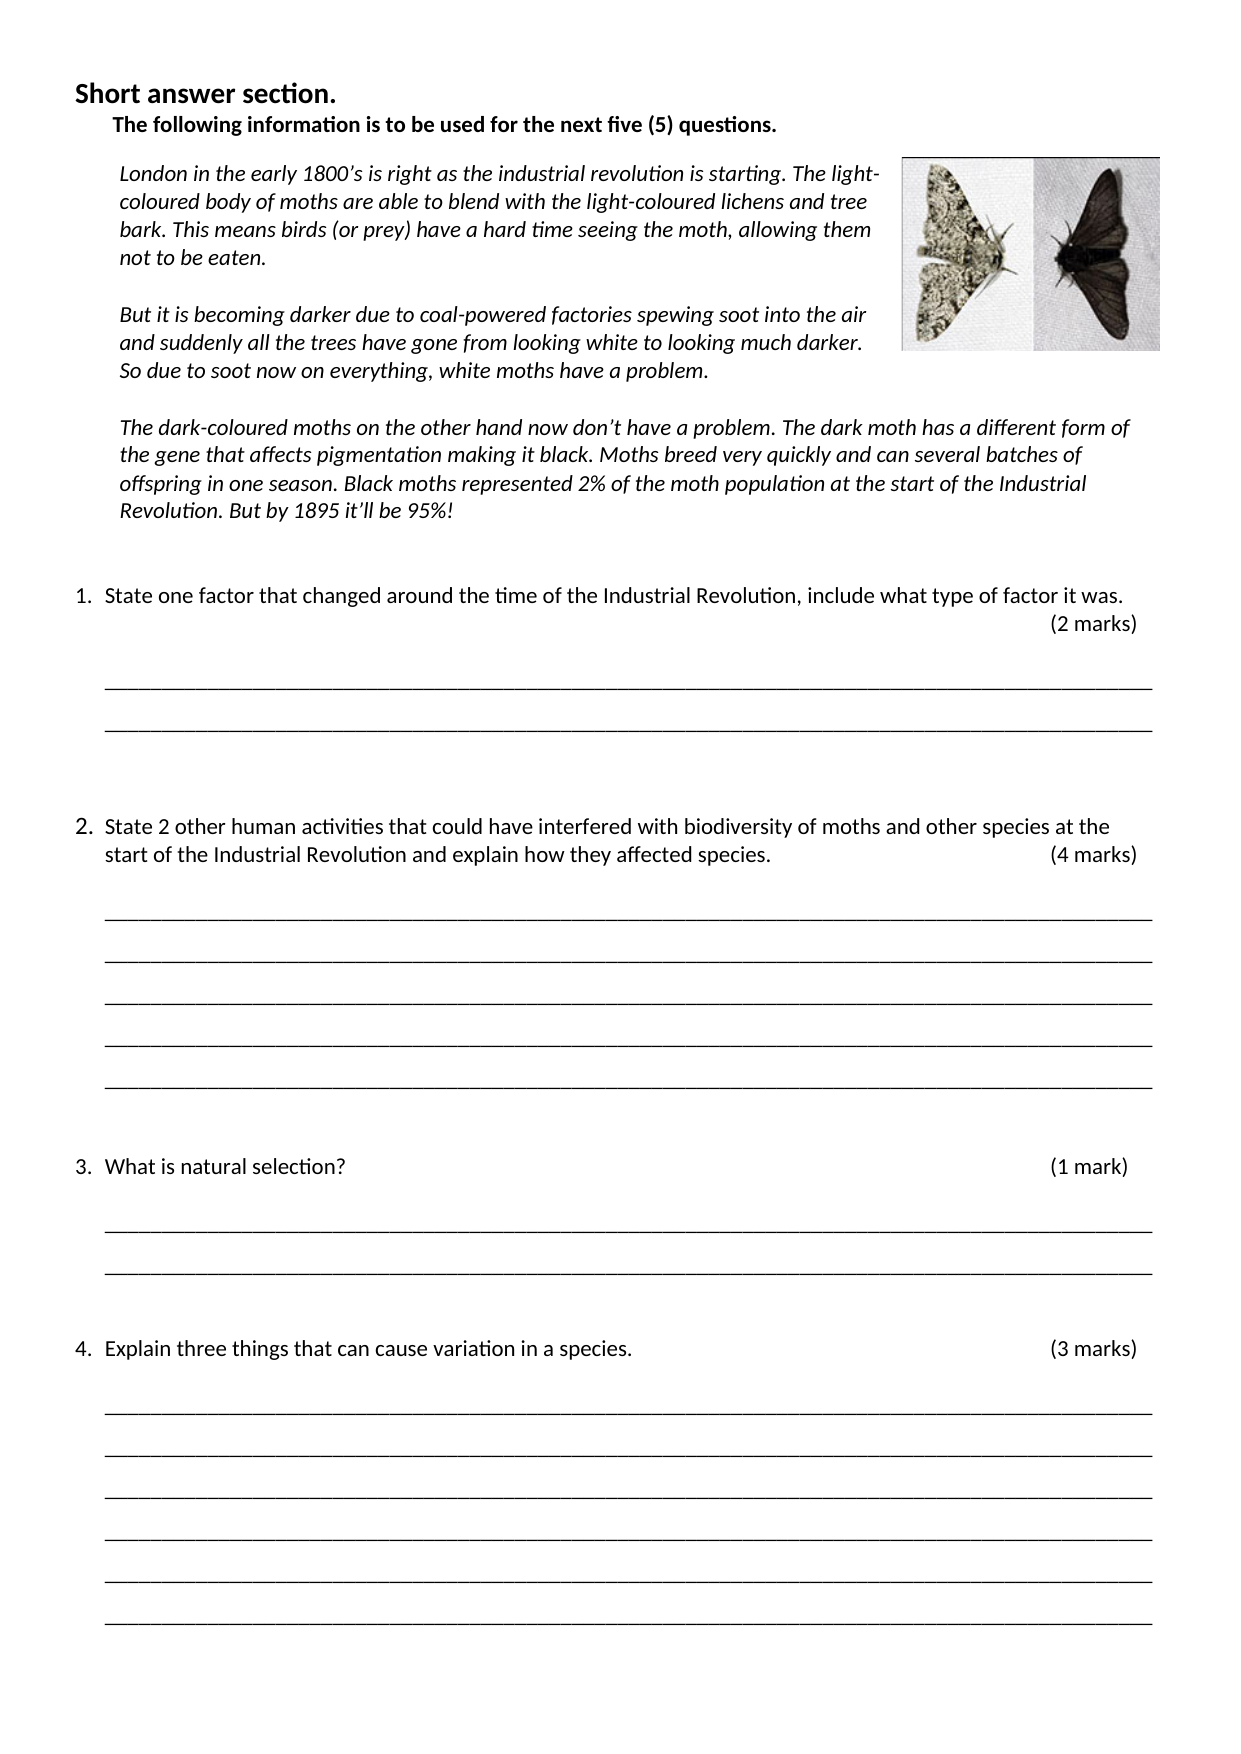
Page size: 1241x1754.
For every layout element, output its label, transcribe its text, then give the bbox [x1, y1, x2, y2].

text The dark-coloured moths on the other hand now don’t have a problem. The dark moth has a different form of the gene that affects pigmentation making it black. Moths breed very quickly and can several batches of offspring in one season. Black moths represented 2% of the moth population at the start of the Industrial Revolution. But by 1895 it’ll be 95%! [119, 413, 1165, 525]
list ________________________________________________________________________________________________________________________________________________________________________________________________________________________________________________________________________________________________________________________________________________________________________________________________________________________________________________________________________________________________________________________________________________________________________ [104, 1390, 1165, 1628]
text Short answer section. [75, 75, 1165, 111]
text But it is becoming darker due to coal-powered factories spewing soot into the air and suddenly all the trees have gone from looking white to looking much darker. So due to soot now on everything, white moths have a problem. [119, 300, 1165, 384]
list Explain three things that can cause variation in a species. (3 marks) [75, 1334, 1165, 1362]
list What is natural selection? (1 mark) [75, 1152, 1165, 1180]
text The following information is to be used for the next five (5) questions. [112, 111, 1165, 139]
list ________________________________________________________________________________________________________________________________________________________________________________________ [104, 1208, 1165, 1278]
list ________________________________________________________________________________________________________________________________________________________________________________________ [104, 665, 1165, 735]
text London in the early 1800’s is right as the industrial revolution is starting. The light-coloured body of moths are able to blend with the light-coloured lichens and tree bark. This means birds (or prey) have a hard time seeing the moth, allowing them not to be eaten. [119, 159, 901, 271]
list ____________________________________________________________________________________________________________________________________________________________________________________________________________________________________________________________________________________________________________________________________________________________________________________________________________________________________________________________________________ [104, 896, 1165, 1092]
list State one factor that changed around the time of the Industrial Revolution, include what type of factor it was. (2 marks) [75, 581, 1165, 637]
picture [901, 157, 1160, 351]
list State 2 other human activities that could have interfered with biodiversity of moths and other species at the start of the Industrial Revolution and explain how they affected species. (4 marks) [75, 810, 1153, 868]
